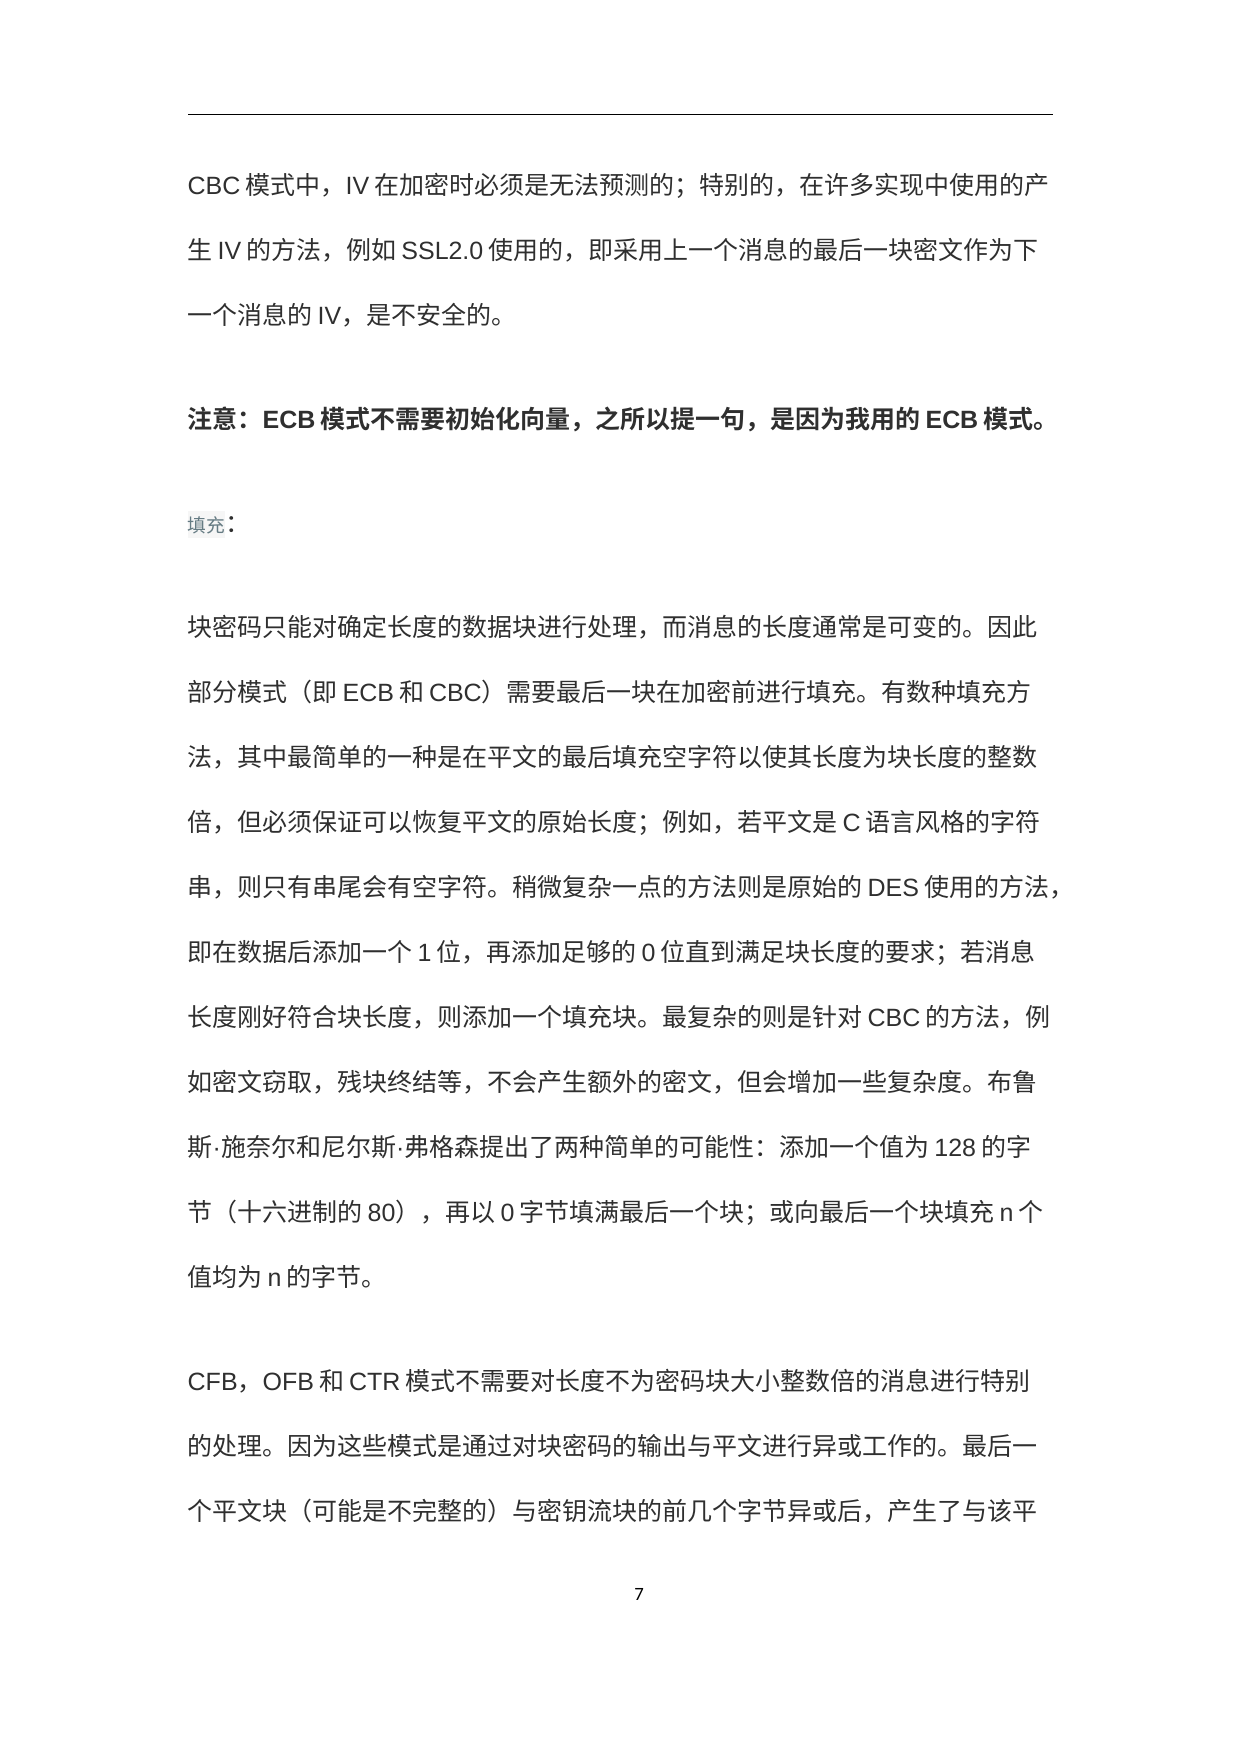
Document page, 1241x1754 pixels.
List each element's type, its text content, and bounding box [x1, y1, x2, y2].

text 填充： [187, 489, 1053, 554]
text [187, 1347, 1053, 1542]
text 块密码只能对确定长度的数据块进行处理，而消息的长度通常是可变的。因此部分模式（即ECB和CBC）需要最后一块在加密前进行填充。有数种填充方法，其中最简单的一种是在平文的最后填充空字符以使其长度为块长度的整数倍，但必须保证可以恢复平文的原始长度；例如，若平文是C语言风格的字符串，则只有串尾会有空字符。稍微复杂一点的方法则是原始的DES使用的方法，即在数据后添加一个1位，再添加足够的0位直到满足块长度的要求；若消息长度刚好符合块长度，则添加一个填充块。最复杂的则是针对CBC的方法，例如密文窃取，残块终结等，不会产生额外的密文，但会增加一些复杂度。布鲁斯·施奈尔和尼尔斯·弗格森提出了两种简单的可能性：添加一个值为128的字节（十六进制的80），再以0字节填满最后一个块；或向最后一个块填充n个值均为n的字节。 [187, 593, 1053, 1308]
text 注意：ECB模式不需要初始化向量，之所以提一句，是因为我用的ECB模式。 [187, 385, 1053, 450]
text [187, 151, 1053, 346]
